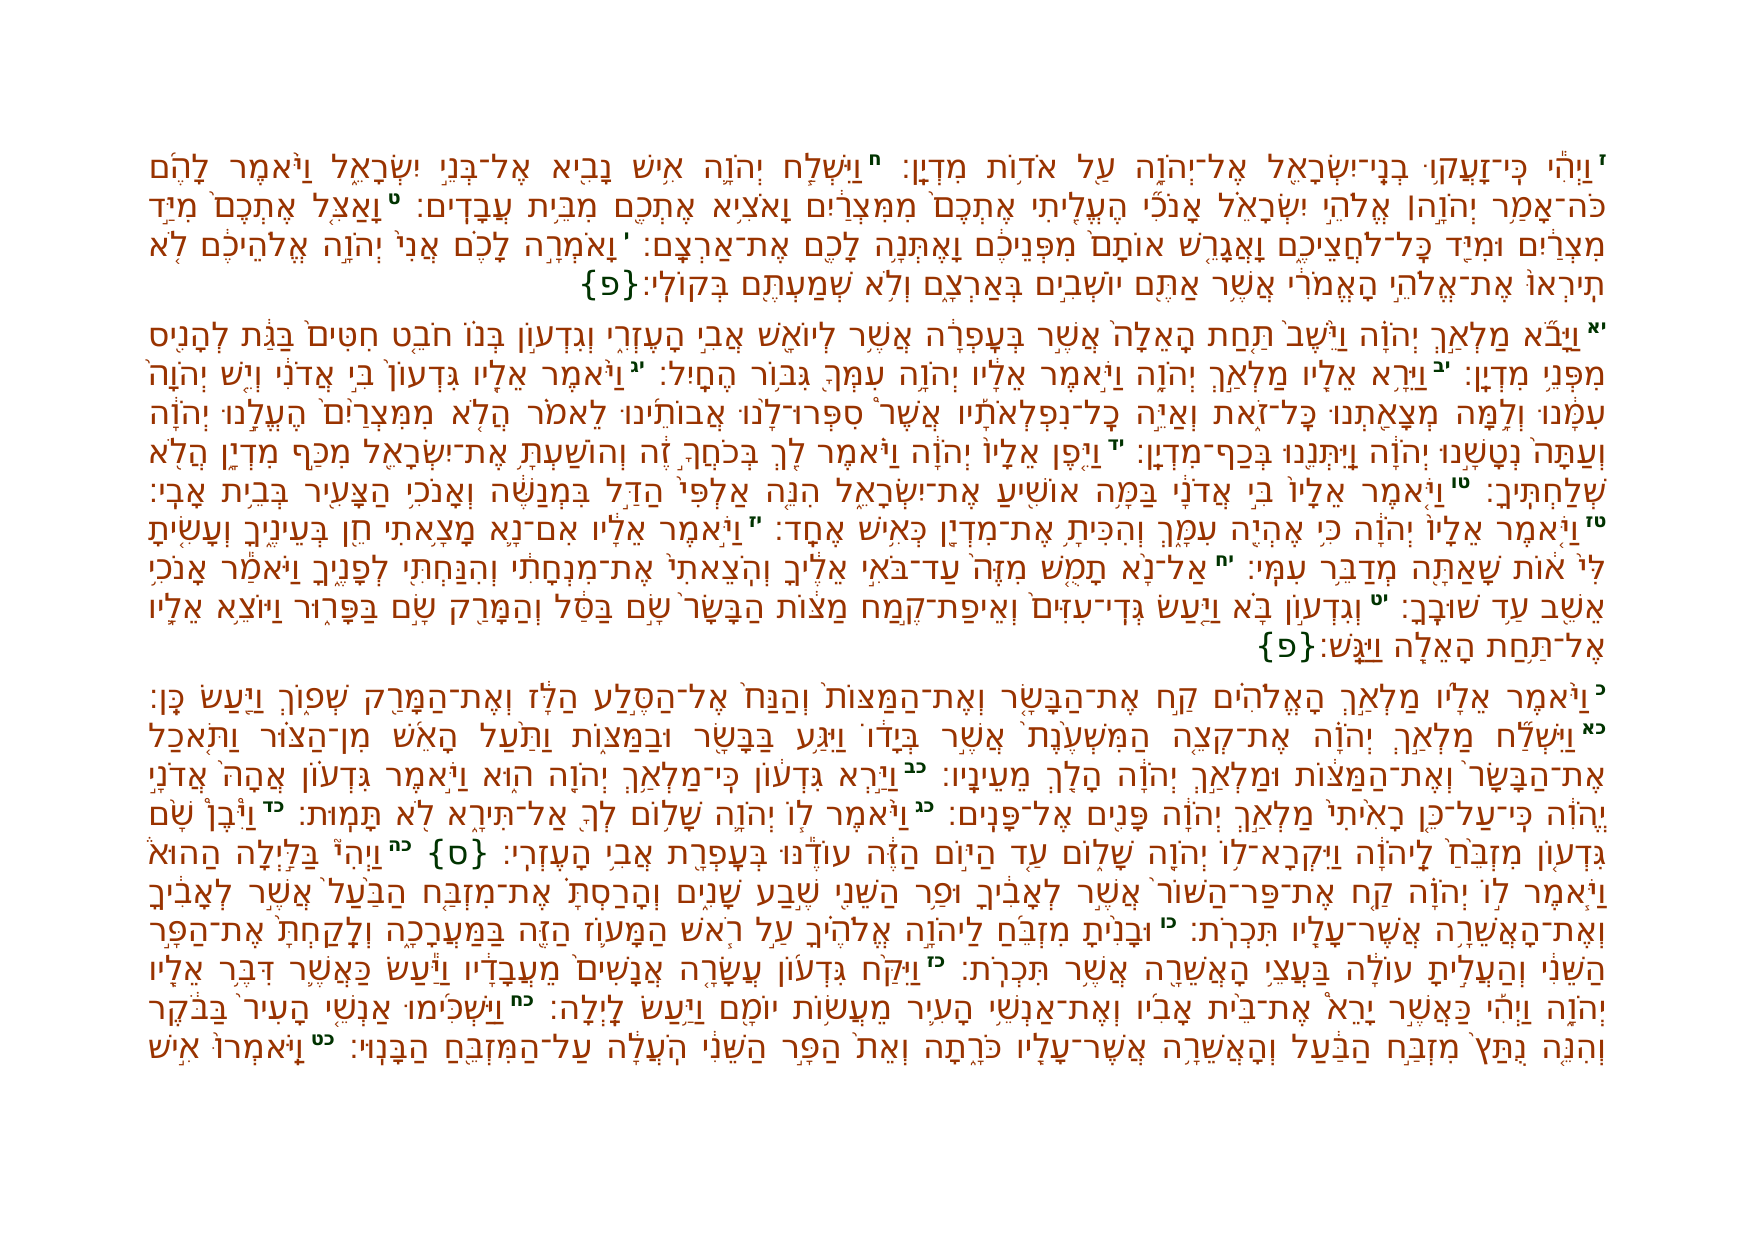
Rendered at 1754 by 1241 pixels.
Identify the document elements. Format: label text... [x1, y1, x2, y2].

text ז וַיְהִ֕י כִּֽי־זָעֲק֥וּ בְנֵֽי־יִשְׂרָאֵ֖ל אֶל־יְהֹוָ֑ה עַ֖ל אֹד֥וֹת מִדְיָֽן׃ ח וַיִּשְׁלַ֧ח יְהֹוָ֛ה אִ֥ישׁ נָבִ֖יא אֶל־בְּנֵ֣י יִשְׂרָאֵ֑ל וַיֹּ֨אמֶר לָהֶ֜ם כֹּה־אָמַ֥ר יְהֹוָ֣ה׀ אֱלֹהֵ֣י יִשְׂרָאֵ֗ל אָנֹכִ֞י הֶעֱלֵ֤יתִי אֶתְכֶם֙ מִמִּצְרַ֔יִם וָאֹצִ֥יא אֶתְכֶ֖ם מִבֵּ֥ית עֲבָדִֽים׃ ט וָאַצִּ֤ל אֶתְכֶם֙ מִיַּ֣ד מִצְרַ֔יִם וּמִיַּ֖ד כׇּל־לֹחֲצֵיכֶ֑ם וָאֲגָרֵ֤שׁ אוֹתָם֙ מִפְּנֵיכֶ֔ם וָאֶתְּנָ֥ה לָכֶ֖ם אֶת־אַרְצָֽם׃ י וָאֹמְרָ֣ה לָכֶ֗ם אֲנִי֙ יְהֹוָ֣ה אֱלֹהֵיכֶ֔ם לֹ֤א תִֽירְאוּ֙ אֶת־אֱלֹהֵ֣י הָאֱמֹרִ֔י אֲשֶׁ֥ר אַתֶּ֖ם יוֹשְׁבִ֣ים בְּאַרְצָ֑ם וְלֹ֥א שְׁמַעְתֶּ֖ם בְּקוֹלִֽי׃{פ} [148, 225, 641, 303]
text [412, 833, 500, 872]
